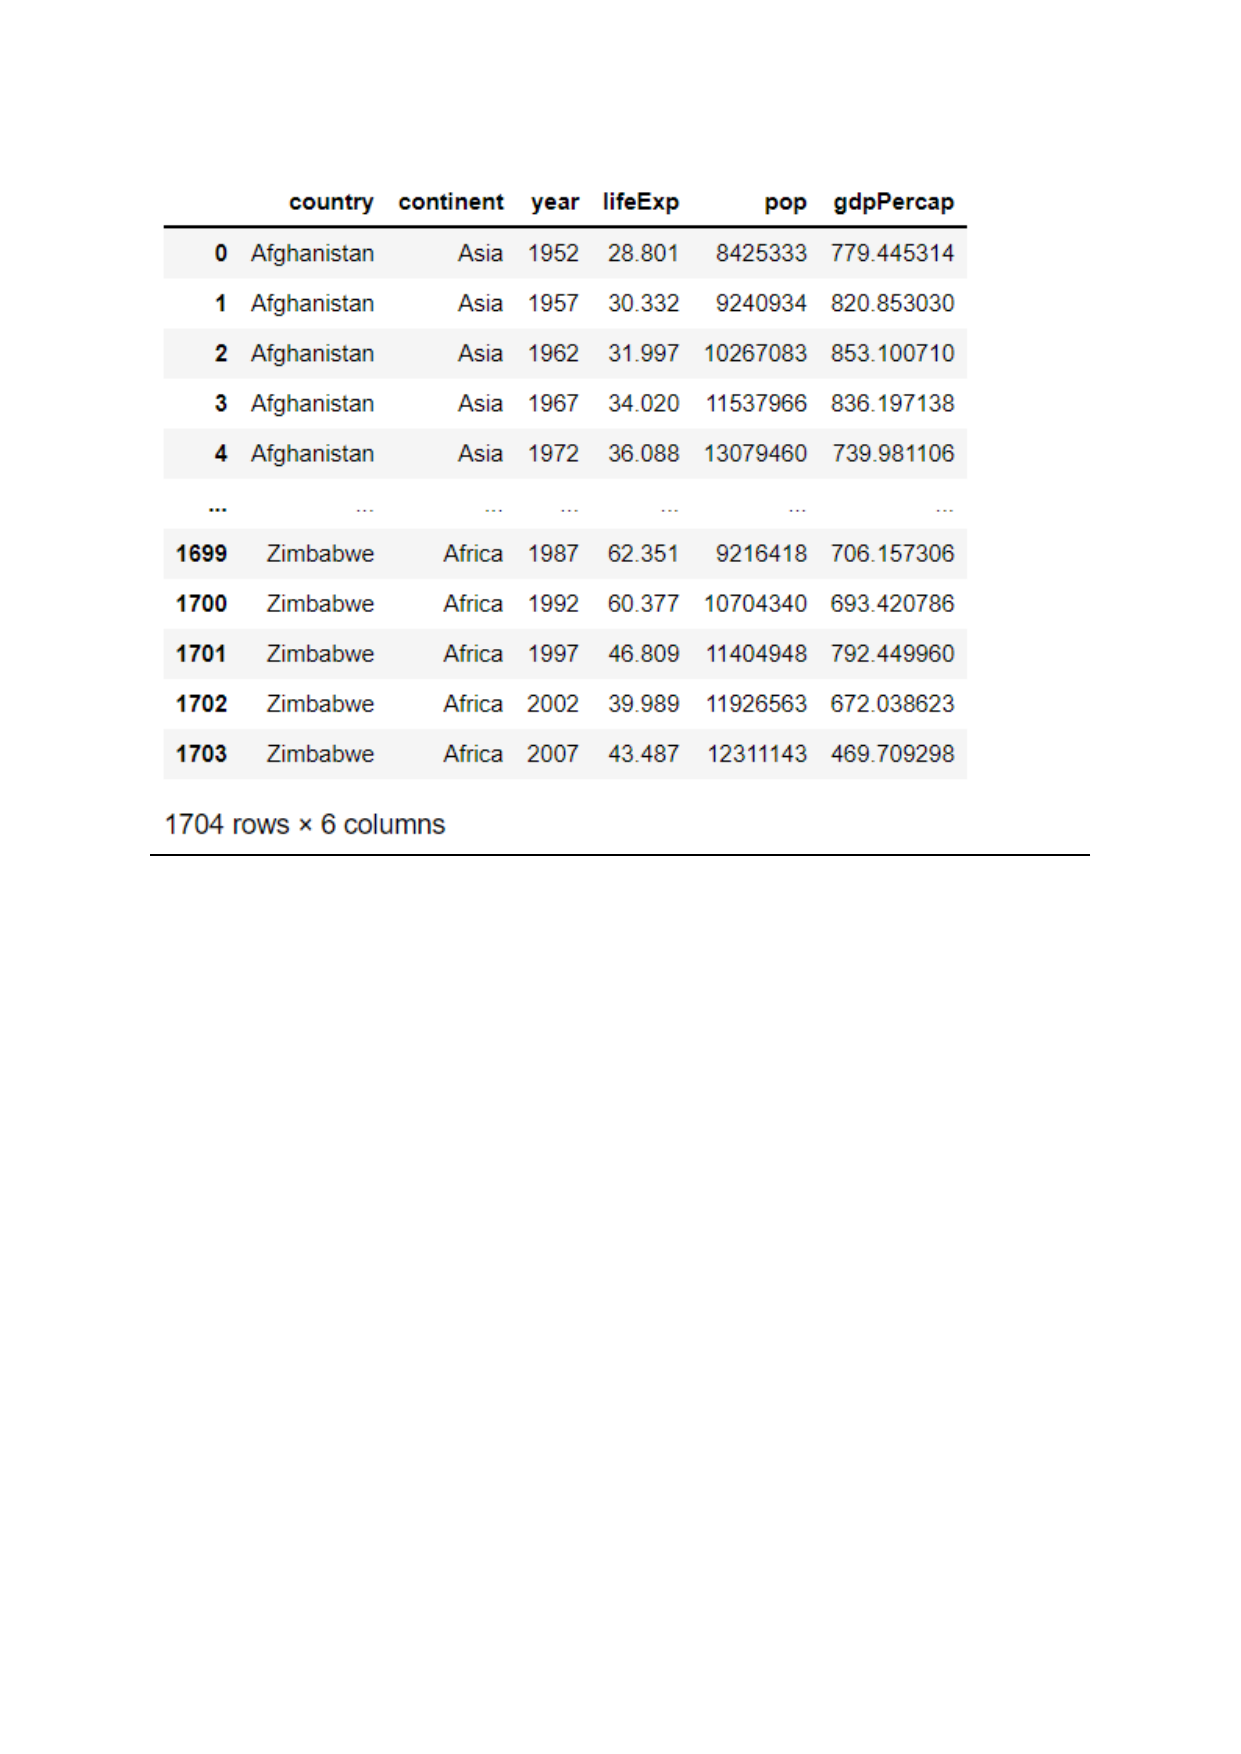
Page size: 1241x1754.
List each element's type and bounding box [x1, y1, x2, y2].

picture [150, 177, 997, 853]
